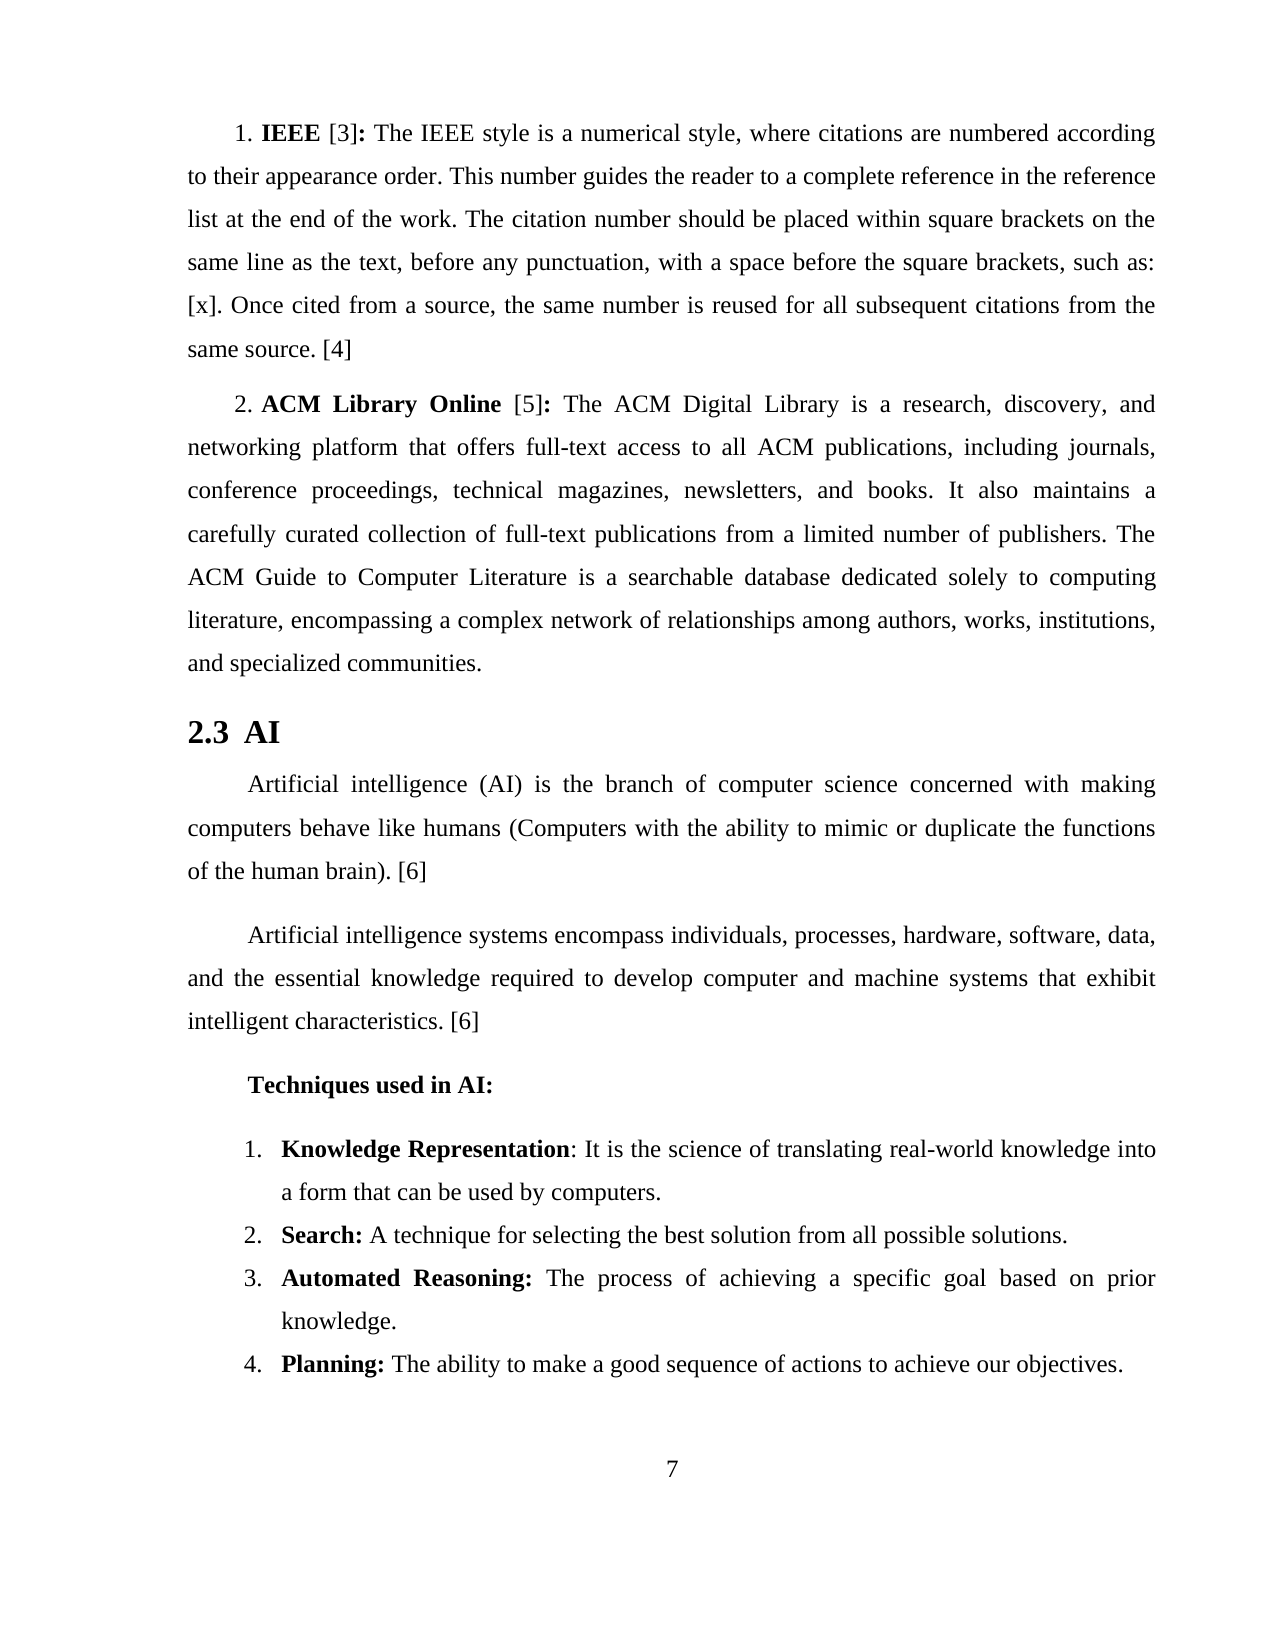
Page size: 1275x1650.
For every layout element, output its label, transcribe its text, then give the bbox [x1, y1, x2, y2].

text Techniques used in AI: [187, 1070, 1157, 1099]
list Planning: The ability to make a good sequence of actions to achieve our objectives. [243, 1349, 1157, 1378]
text Artificial intelligence (AI) is the branch of computer science concerned with making computers behave like humans (Computers with the ability to mimic or duplicate the functions of the human brain). [187, 769, 1157, 884]
list Knowledge Representation: It is the science of translating real-world knowledge into a form that can be used by computers. [243, 1134, 1157, 1206]
subtitle AI [187, 712, 1157, 750]
list Automated Reasoning: The process of achieving a specific goal based on prior knowledge. [243, 1263, 1157, 1335]
list Search: A technique for selecting the best solution from all possible solutions. [243, 1220, 1157, 1249]
list ACM Library Online : The ACM Digital Library is a research, discovery, and networking platform that offers full-text access to all ACM publications, including journals, conference proceedings, technical magazines, newsletters, and books. It also maintains a carefully curated collection of full-text publications from a limited number of publishers. The ACM Guide to Computer Literature is a searchable database dedicated solely to computing literature, encompassing a complex network of relationships among authors, works, institutions, and specialized communities. [187, 389, 1157, 677]
list IEEE : The IEEE style is a numerical style, where citations are numbered according to their appearance order. This number guides the reader to a complete reference in the reference list at the end of the work. The citation number should be placed within square brackets on the same line as the text, before any punctuation, with a space before the square brackets, such as: [x]. Once cited from a source, the same number is reused for all subsequent citations from the same source. [187, 118, 1157, 362]
text Artificial intelligence systems encompass individuals, processes, hardware, software, data, and the essential knowledge required to develop computer and machine systems that exhibit intelligent characteristics. [187, 920, 1157, 1035]
